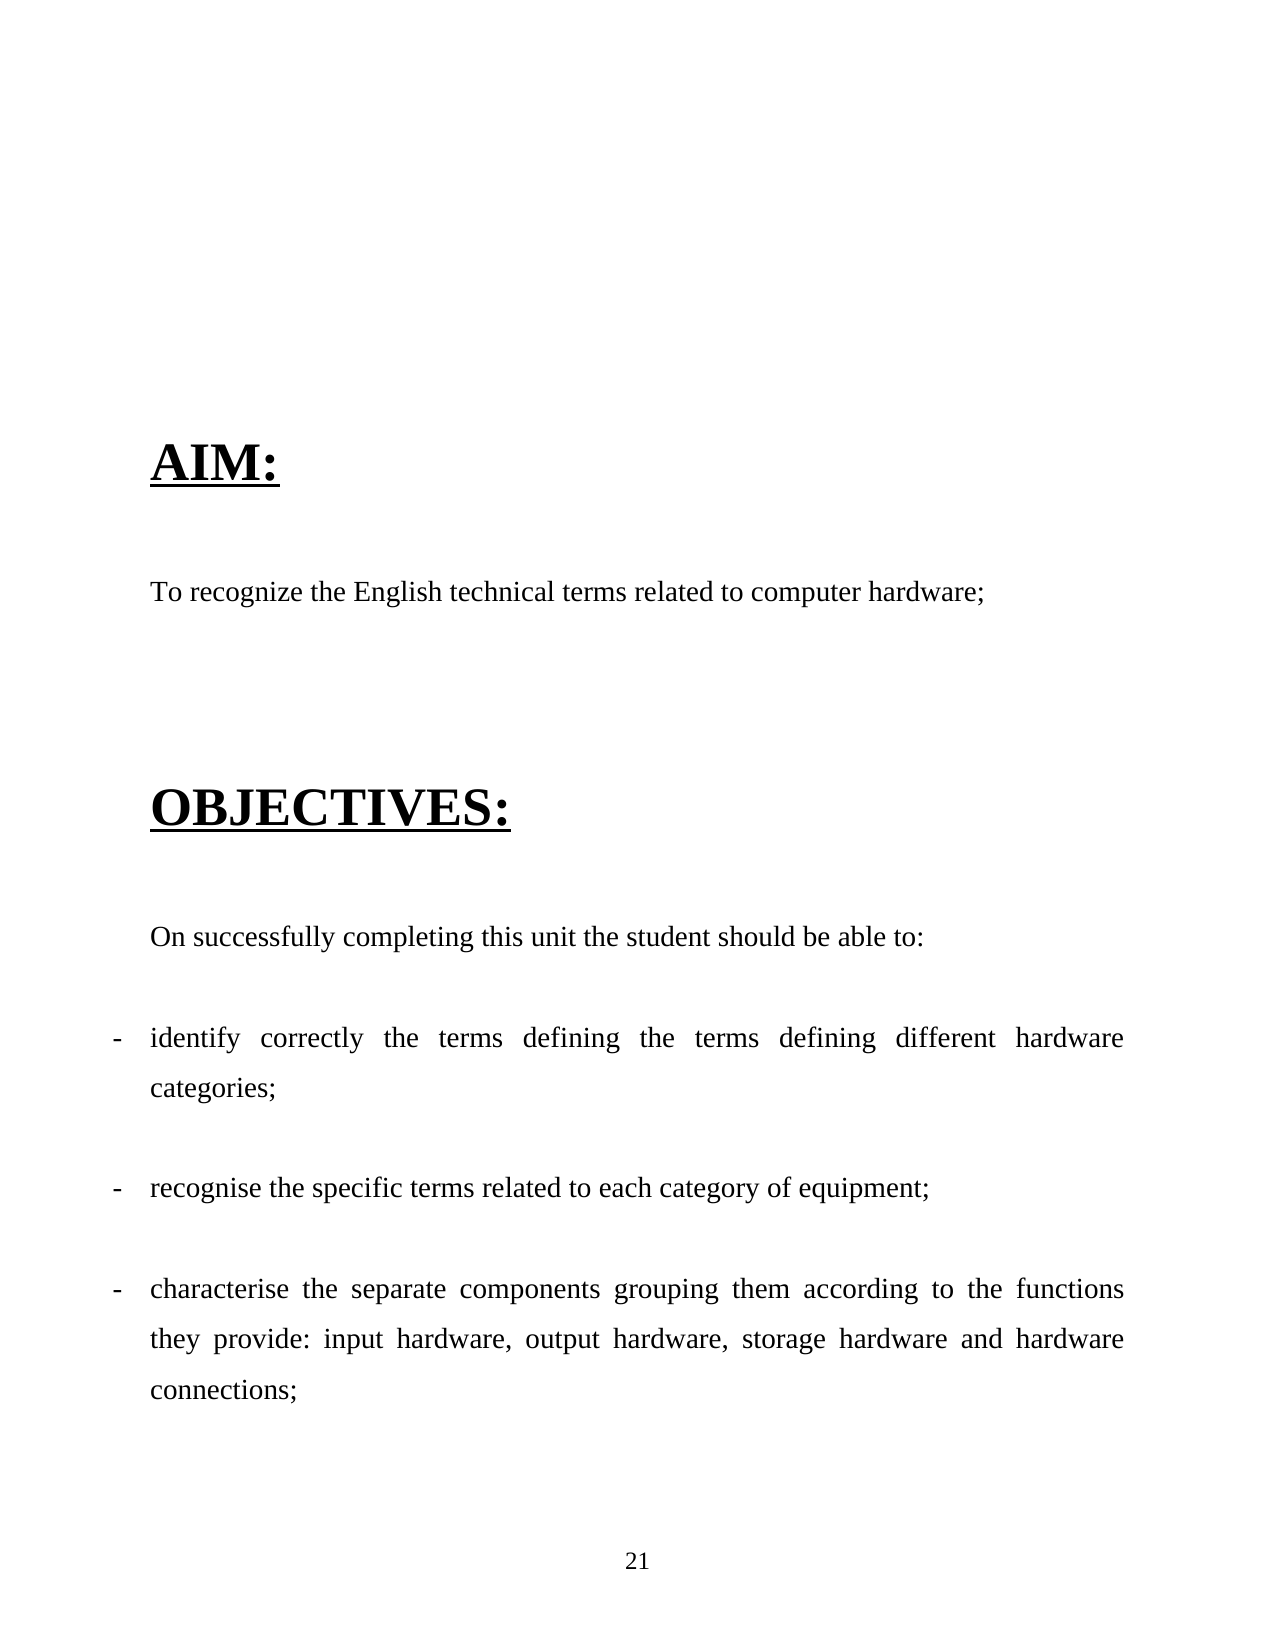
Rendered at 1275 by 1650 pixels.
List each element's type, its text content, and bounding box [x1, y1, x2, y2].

text To recognize the English technical terms related to computer hardware; [150, 574, 1125, 608]
text On successfully completing this unit the student should be able to: [150, 919, 1125, 953]
text AIM: [150, 430, 1125, 493]
list characterise the separate components grouping them according to the functions they provide: input hardware, output hardware, storage hardware and hardware connections; [112, 1271, 1125, 1405]
text OBJECTIVES: [150, 775, 1125, 838]
list recognise the specific terms related to each category of equipment; [112, 1171, 1125, 1204]
list identify correctly the terms defining the terms defining different hardware categories; [112, 1020, 1125, 1103]
